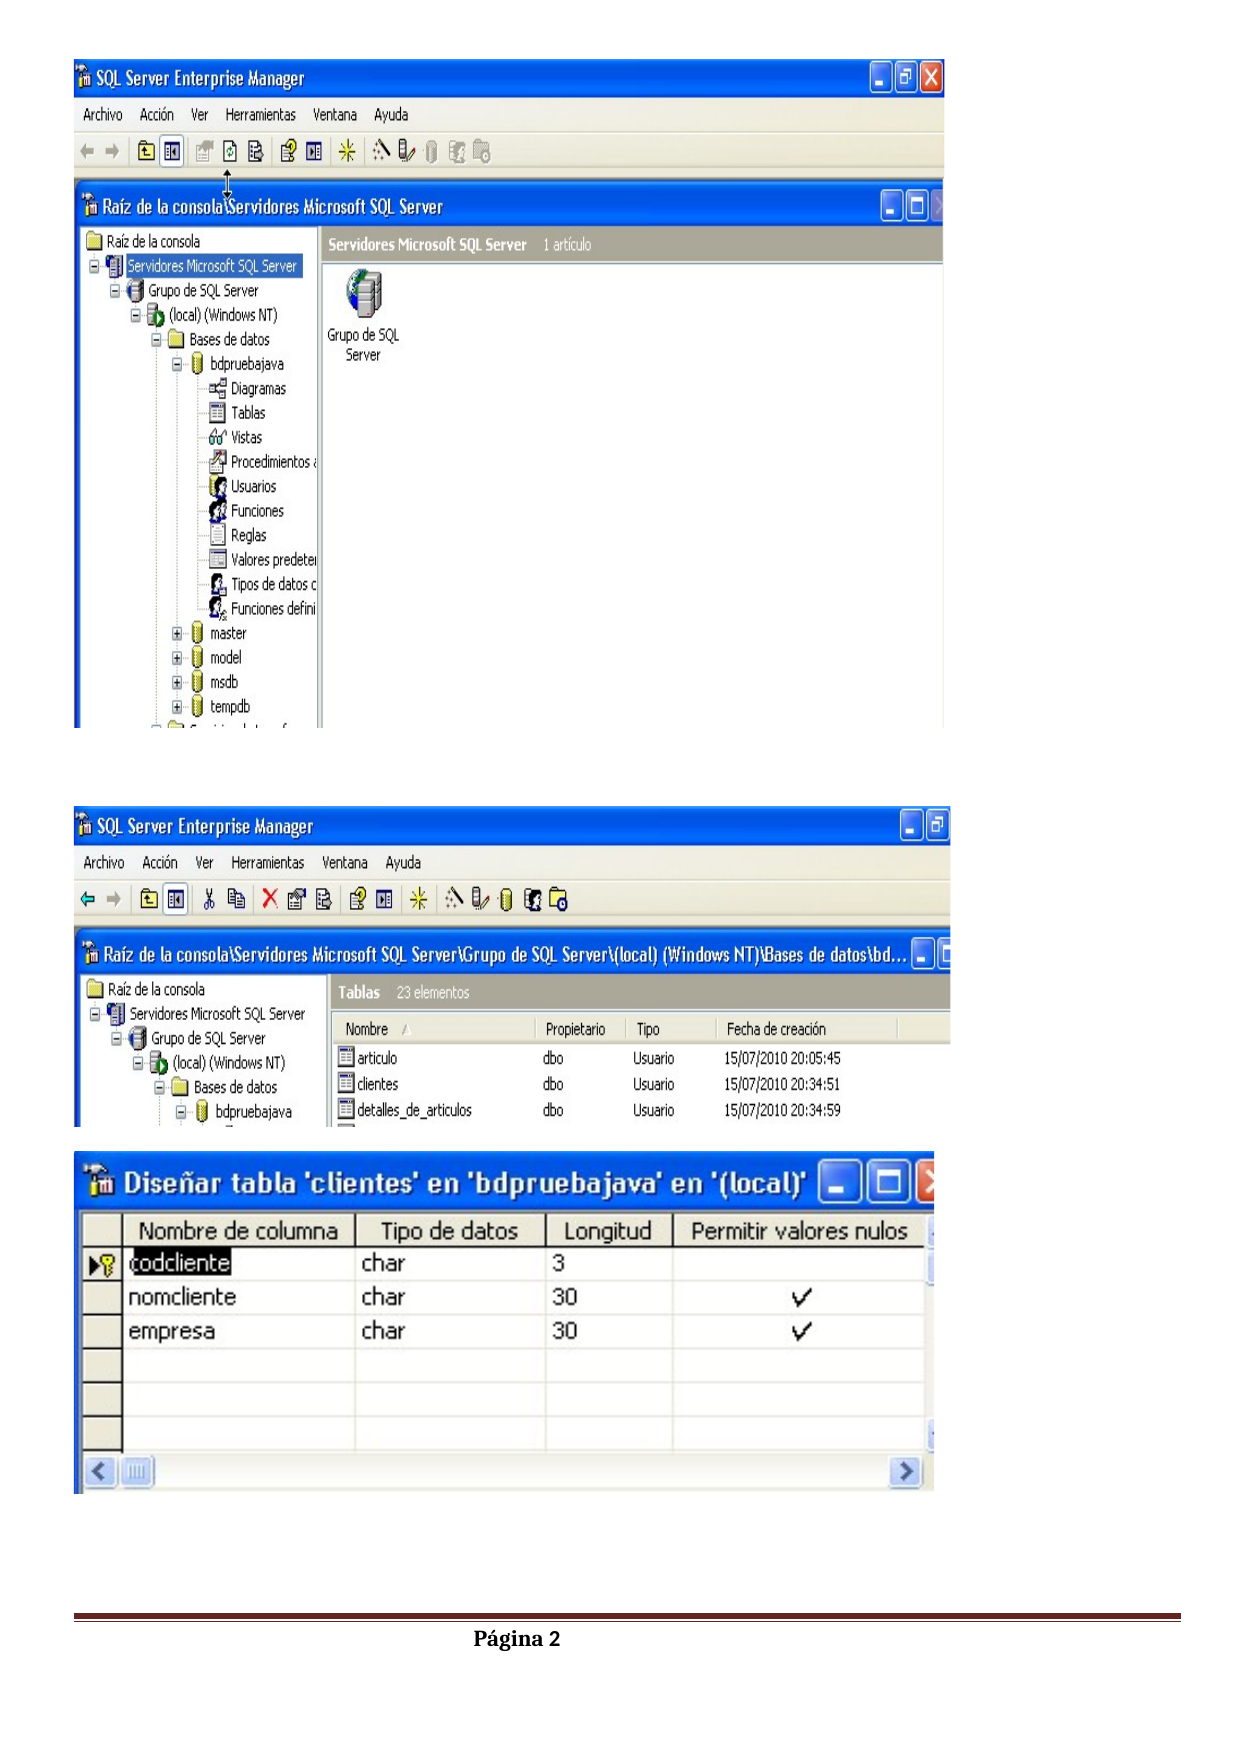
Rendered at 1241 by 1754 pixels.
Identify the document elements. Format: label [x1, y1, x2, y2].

picture [73, 1151, 935, 1494]
picture [73, 59, 945, 728]
picture [73, 806, 951, 1127]
